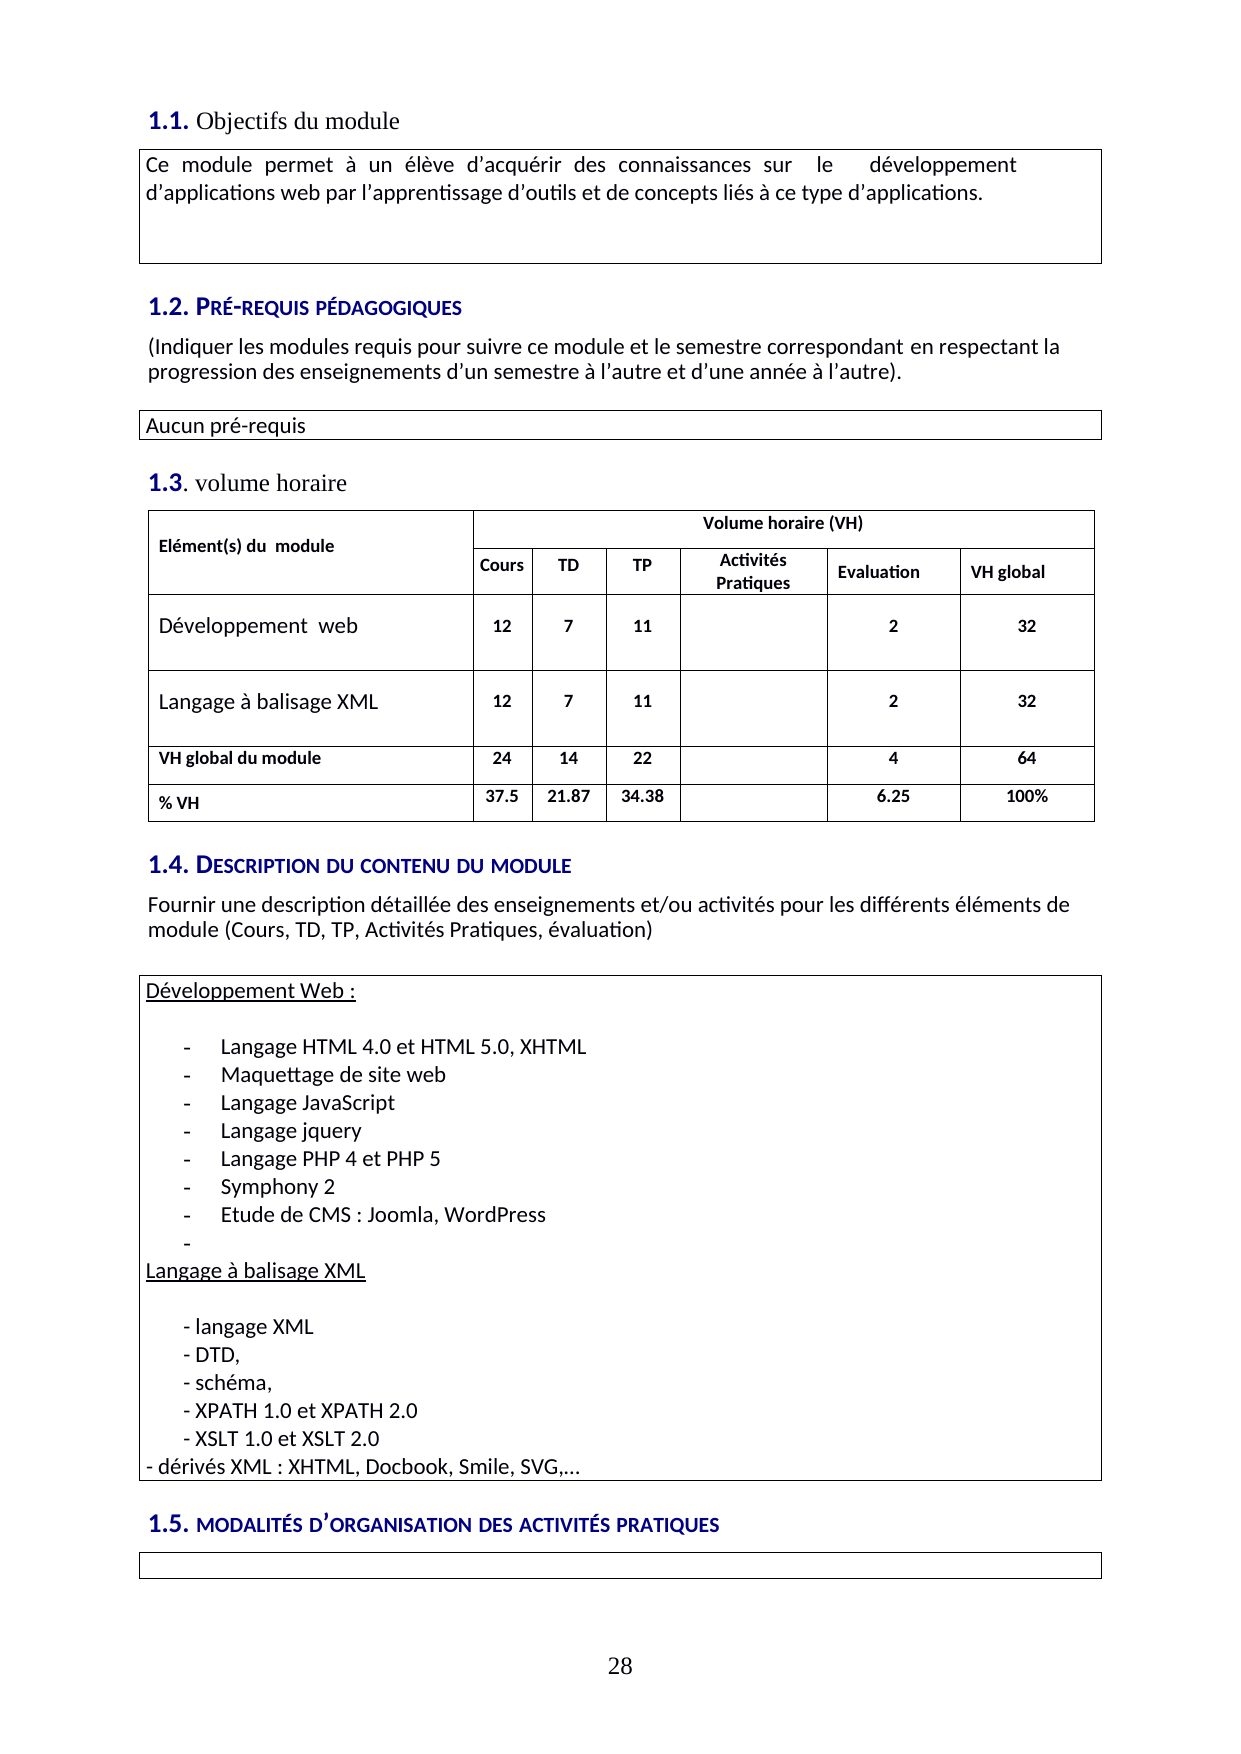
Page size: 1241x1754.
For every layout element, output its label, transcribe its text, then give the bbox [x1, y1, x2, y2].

text 1.3. volume horaire [148, 465, 1092, 498]
text 1.1. Objectifs du module [148, 103, 1092, 136]
table_cell 64 [961, 747, 1094, 783]
table_cell 6.25 [828, 785, 960, 821]
table_cell 7 [533, 671, 606, 746]
table_header Aucun pré-requis [140, 411, 1101, 439]
table_cell 37.5 [474, 785, 532, 821]
text 1.5. modalités d’organisation des activités pratiques [148, 1506, 1092, 1539]
table_header Elément(s) du module [149, 511, 473, 594]
table_cell [681, 595, 827, 670]
table_cell 12 [474, 671, 532, 746]
text (Indiquer les modules requis pour suivre ce module et le semestre correspondant en respectant la progression des enseignements d’un semestre à l’autre et d’une année à l’autre). [148, 335, 1092, 385]
table_cell 14 [533, 747, 606, 783]
table_cell 32 [961, 671, 1094, 746]
text 1.2. Pré-requis pédagogiques [148, 289, 1092, 322]
text Fournir une description détaillée des enseignements et/ou activités pour les différents éléments de module (Cours, TD, TP, Activités Pratiques, évaluation) [148, 892, 1092, 942]
table_cell VH global du module [149, 747, 473, 783]
table_cell % VH [149, 785, 473, 821]
table_header Développement Web : Langage HTML 4.0 et HTML 5.0, XHTML Maquettage de site web Langage JavaScript Langage jquery Langage PHP 4 et PHP 5 Symphony 2 Etude de CMS : Joomla, WordPress Langage à balisage XML - langage XML - DTD, - schéma, - XPATH 1.0 et XPATH 2.0 - XSLT 1.0 et XSLT 2.0 - dérivés XML : XHTML, Docbook, Smile, SVG,… [140, 976, 1101, 1480]
table_cell 11 [607, 595, 680, 670]
table_cell 12 [474, 595, 532, 670]
table_cell 7 [533, 595, 606, 670]
table_header Ce module permet à un élève d’acquérir des connaissances sur le développement d’applications web par l’apprentissage d’outils et de concepts liés à ce type d’applications. [140, 150, 1101, 263]
table_cell Cours [474, 549, 532, 594]
table_cell Evaluation [828, 549, 960, 594]
table_cell TD [533, 549, 606, 594]
table_cell Activités Pratiques [681, 549, 827, 594]
table_cell 21.87 [533, 785, 606, 821]
table_cell 34.38 [607, 785, 680, 821]
table_cell VH global [961, 549, 1094, 594]
table_cell 24 [474, 747, 532, 783]
table_cell Langage à balisage XML [149, 671, 473, 746]
table_cell 22 [607, 747, 680, 783]
table_cell TP [607, 549, 680, 594]
table_cell 11 [607, 671, 680, 746]
table_cell 32 [961, 595, 1094, 670]
table_cell [681, 785, 827, 821]
table_cell 2 [828, 671, 960, 746]
text 1.4. Description du contenu du module [148, 847, 1092, 880]
table_header Volume horaire (VH) [474, 511, 1094, 548]
table_cell 4 [828, 747, 960, 783]
table_cell [681, 747, 827, 783]
table_cell 2 [828, 595, 960, 670]
table_header [140, 1553, 1101, 1578]
table_cell 100% [961, 785, 1094, 821]
table_cell [681, 671, 827, 746]
table_cell Développement web [149, 595, 473, 670]
